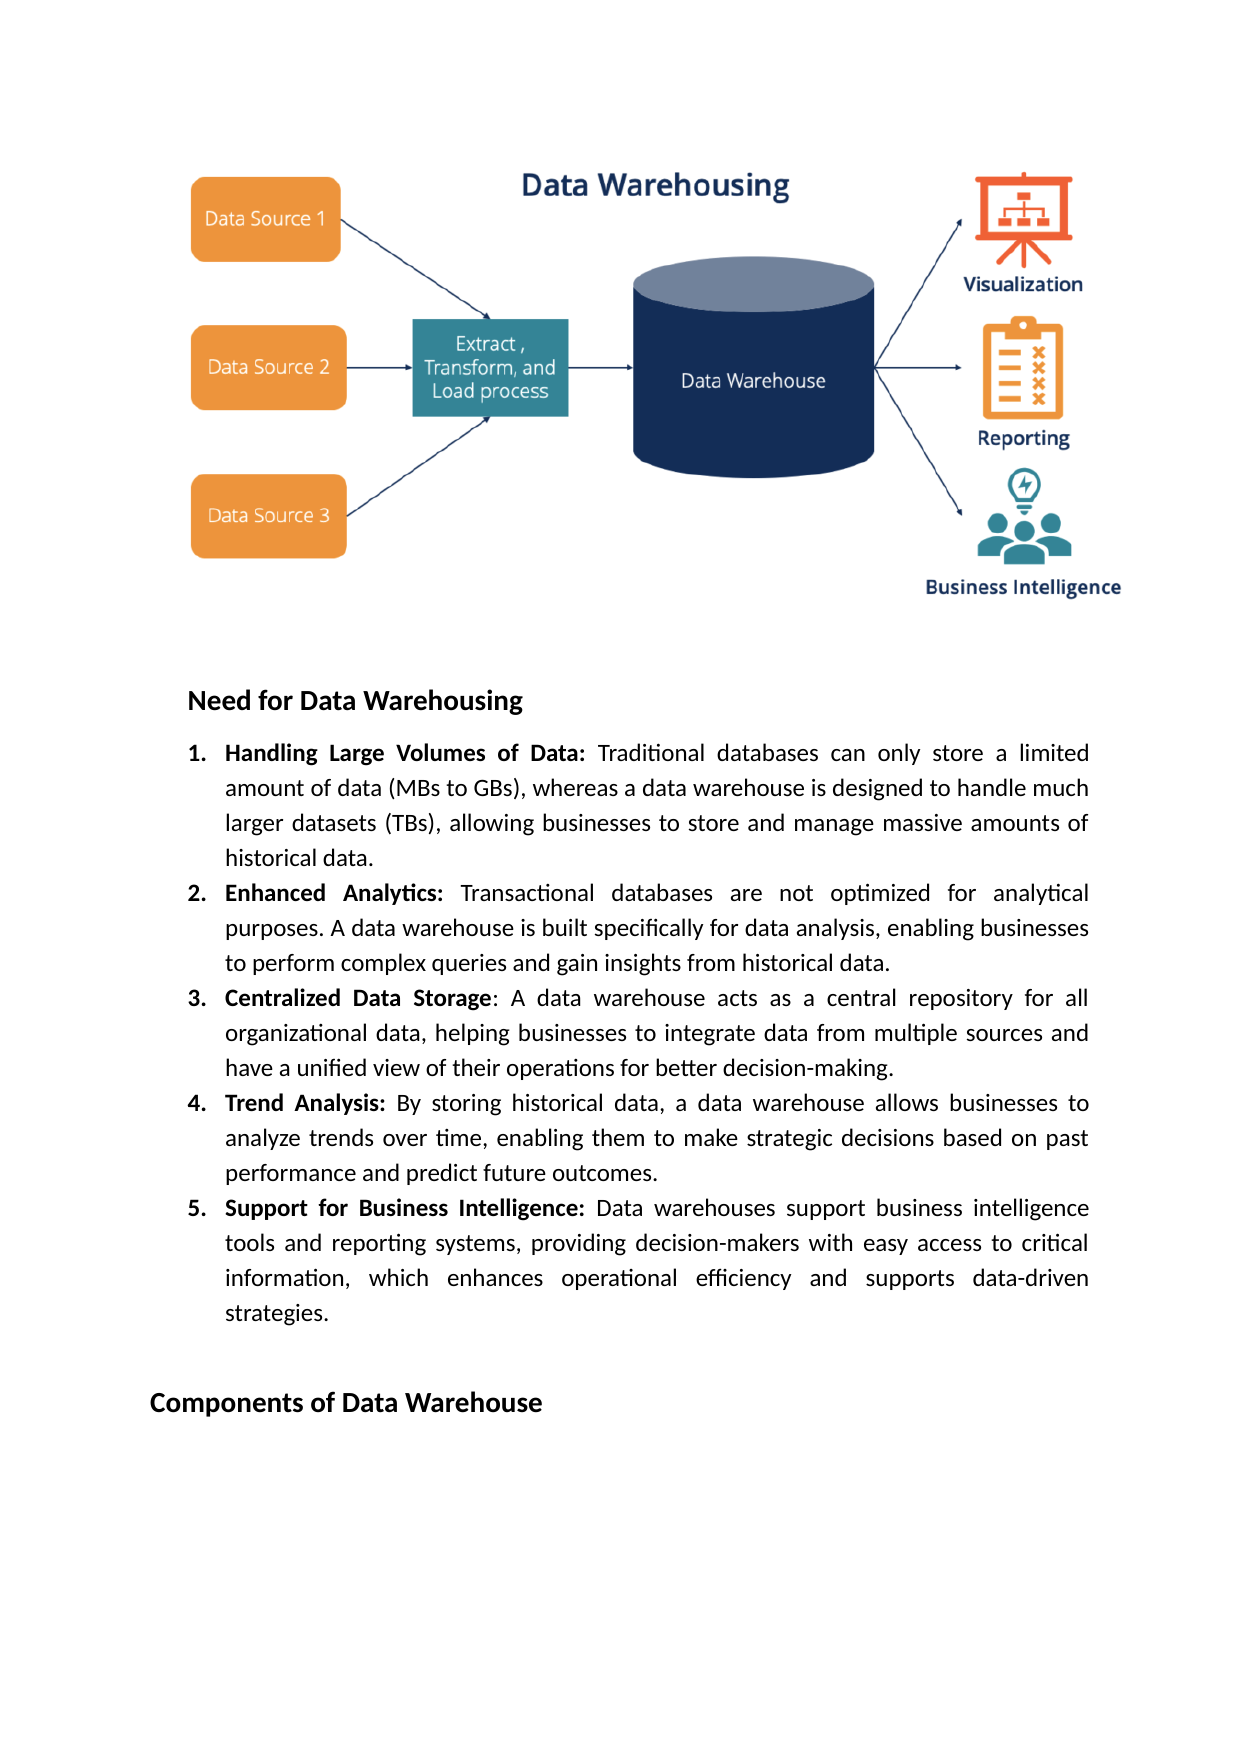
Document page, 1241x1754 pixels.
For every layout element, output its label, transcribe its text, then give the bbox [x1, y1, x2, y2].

text Components of Data Warehouse [150, 1384, 1090, 1419]
list Centralized Data Storage: A data warehouse acts as a central repository for all organizational data, helping businesses to integrate data from multiple sources and have a unified view of their operations for better decision-making. [187, 982, 1090, 1083]
picture [187, 150, 1128, 614]
list Support for Business Intelligence: Data warehouses support business intelligence tools and reporting systems, providing decision-makers with easy access to critical information, which enhances operational efficiency and supports data-driven strategies. [187, 1192, 1090, 1328]
list Handling Large Volumes of Data: Traditional databases can only store a limited amount of data (MBs to GBs), whereas a data warehouse is designed to handle much larger datasets (TBs), allowing businesses to store and manage massive amounts of historical data. [187, 737, 1090, 873]
list Trend Analysis: By storing historical data, a data warehouse allows businesses to analyze trends over time, enabling them to make strategic decisions based on past performance and predict future outcomes. [187, 1087, 1090, 1188]
text Need for Data Warehousing [187, 682, 1090, 718]
list Enhanced Analytics: Transactional databases are not optimized for analytical purposes. A data warehouse is built specifically for data analysis, enabling businesses to perform complex queries and gain insights from historical data. [187, 877, 1090, 978]
